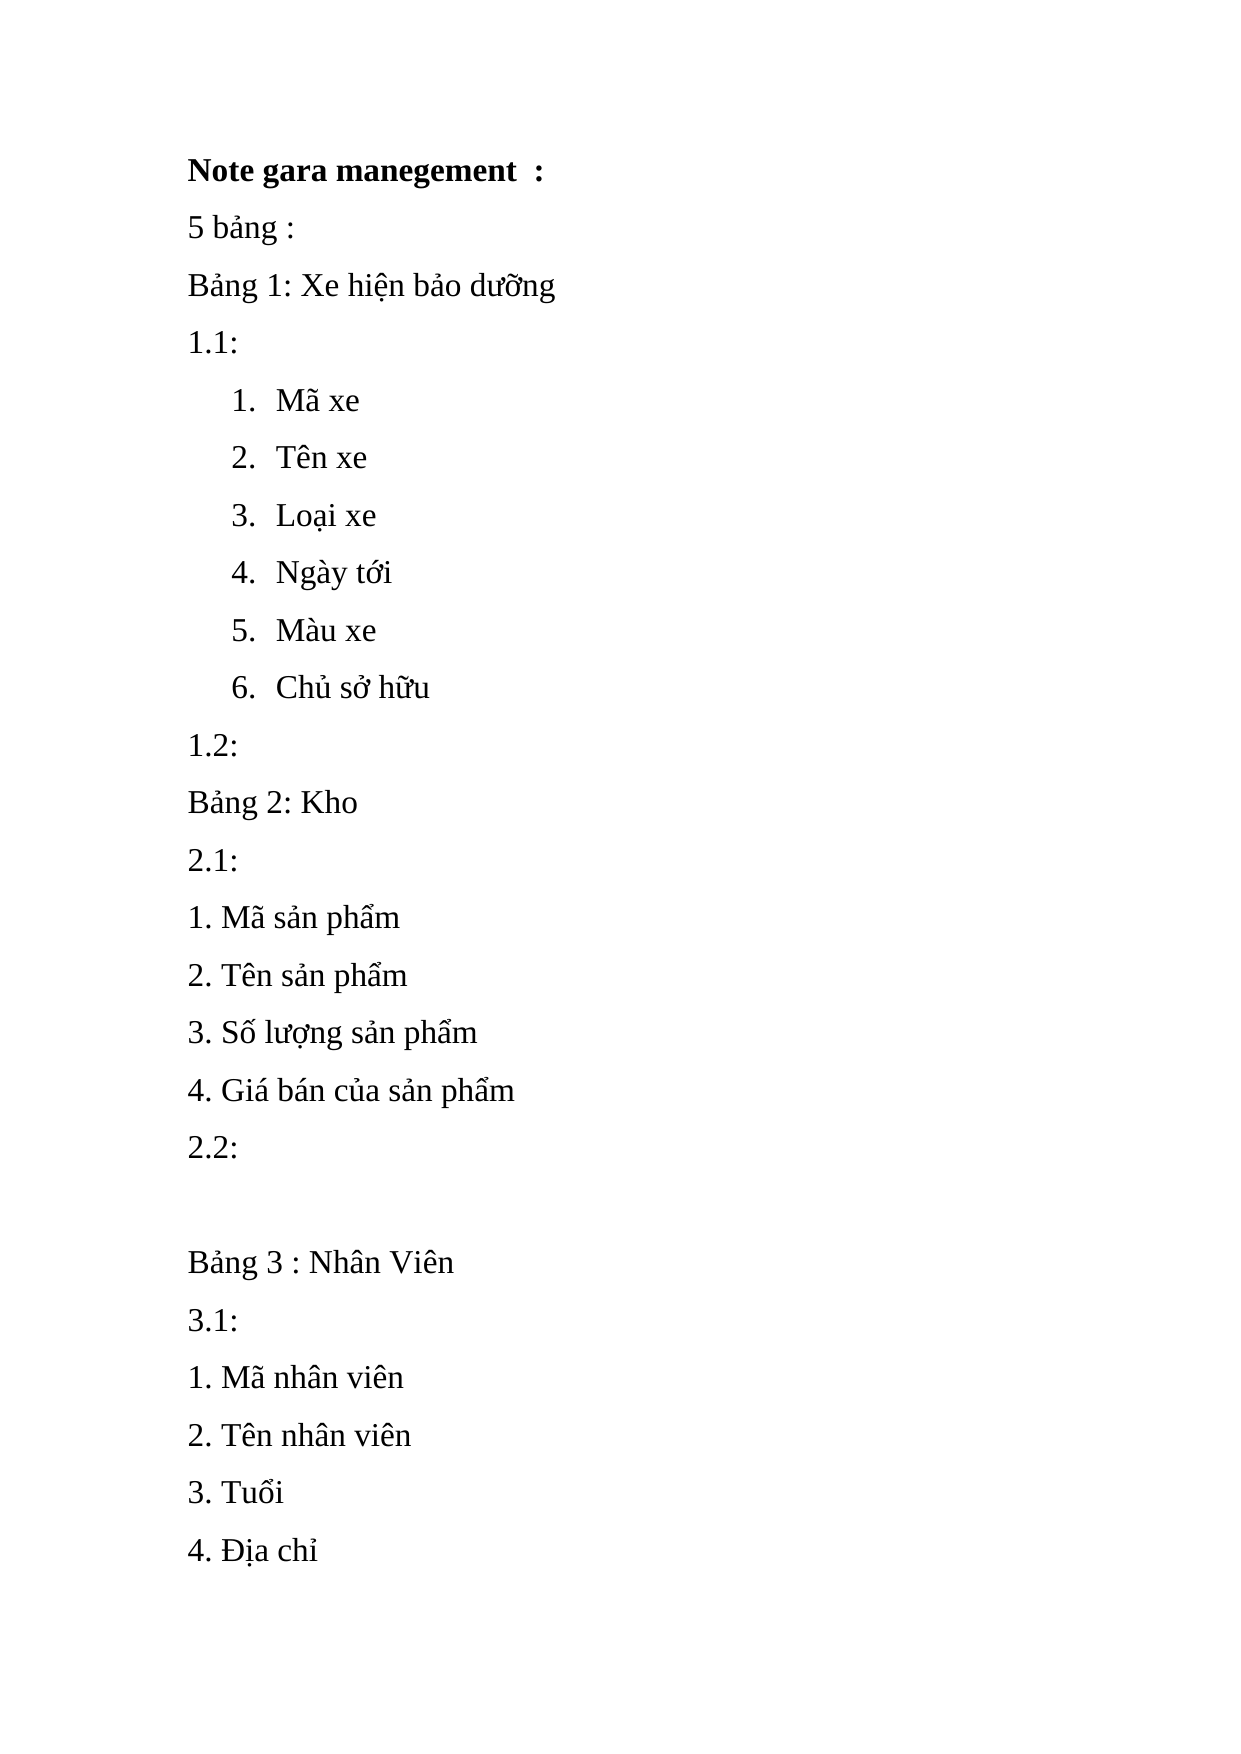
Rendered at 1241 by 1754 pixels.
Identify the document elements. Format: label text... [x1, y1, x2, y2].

text 1.1: [187, 322, 1053, 361]
list 2.2: [187, 1127, 1053, 1166]
list Tên nhân viên [187, 1415, 1053, 1453]
list Chủ sở hữu [231, 667, 1053, 706]
list Tuổi [187, 1472, 1053, 1511]
list Ngày tới [231, 552, 1053, 591]
list Loại xe [231, 495, 1053, 533]
list Màu xe [231, 610, 1053, 648]
list Mã xe [231, 380, 1053, 418]
list Mã nhân viên [187, 1357, 1053, 1396]
list Mã sản phẩm [187, 897, 1053, 936]
list 1.2: [187, 725, 1053, 763]
list 2.1: [187, 840, 1053, 878]
text Bảng 1: Xe hiện bảo dưỡng [187, 265, 1053, 303]
list Bảng 2: Kho [187, 782, 1053, 821]
list Giá bán của sản phẩm [187, 1070, 1053, 1108]
list Địa chỉ [187, 1530, 1053, 1568]
list 3.1: [187, 1300, 1053, 1338]
text Note gara manegement : [187, 150, 1053, 188]
text 5 bảng : [187, 207, 1053, 246]
list Bảng 3 : Nhân Viên [187, 1242, 1053, 1281]
list Tên xe [231, 437, 1053, 476]
list Tên sản phẩm [187, 955, 1053, 993]
list Số lượng sản phẩm [187, 1012, 1053, 1051]
